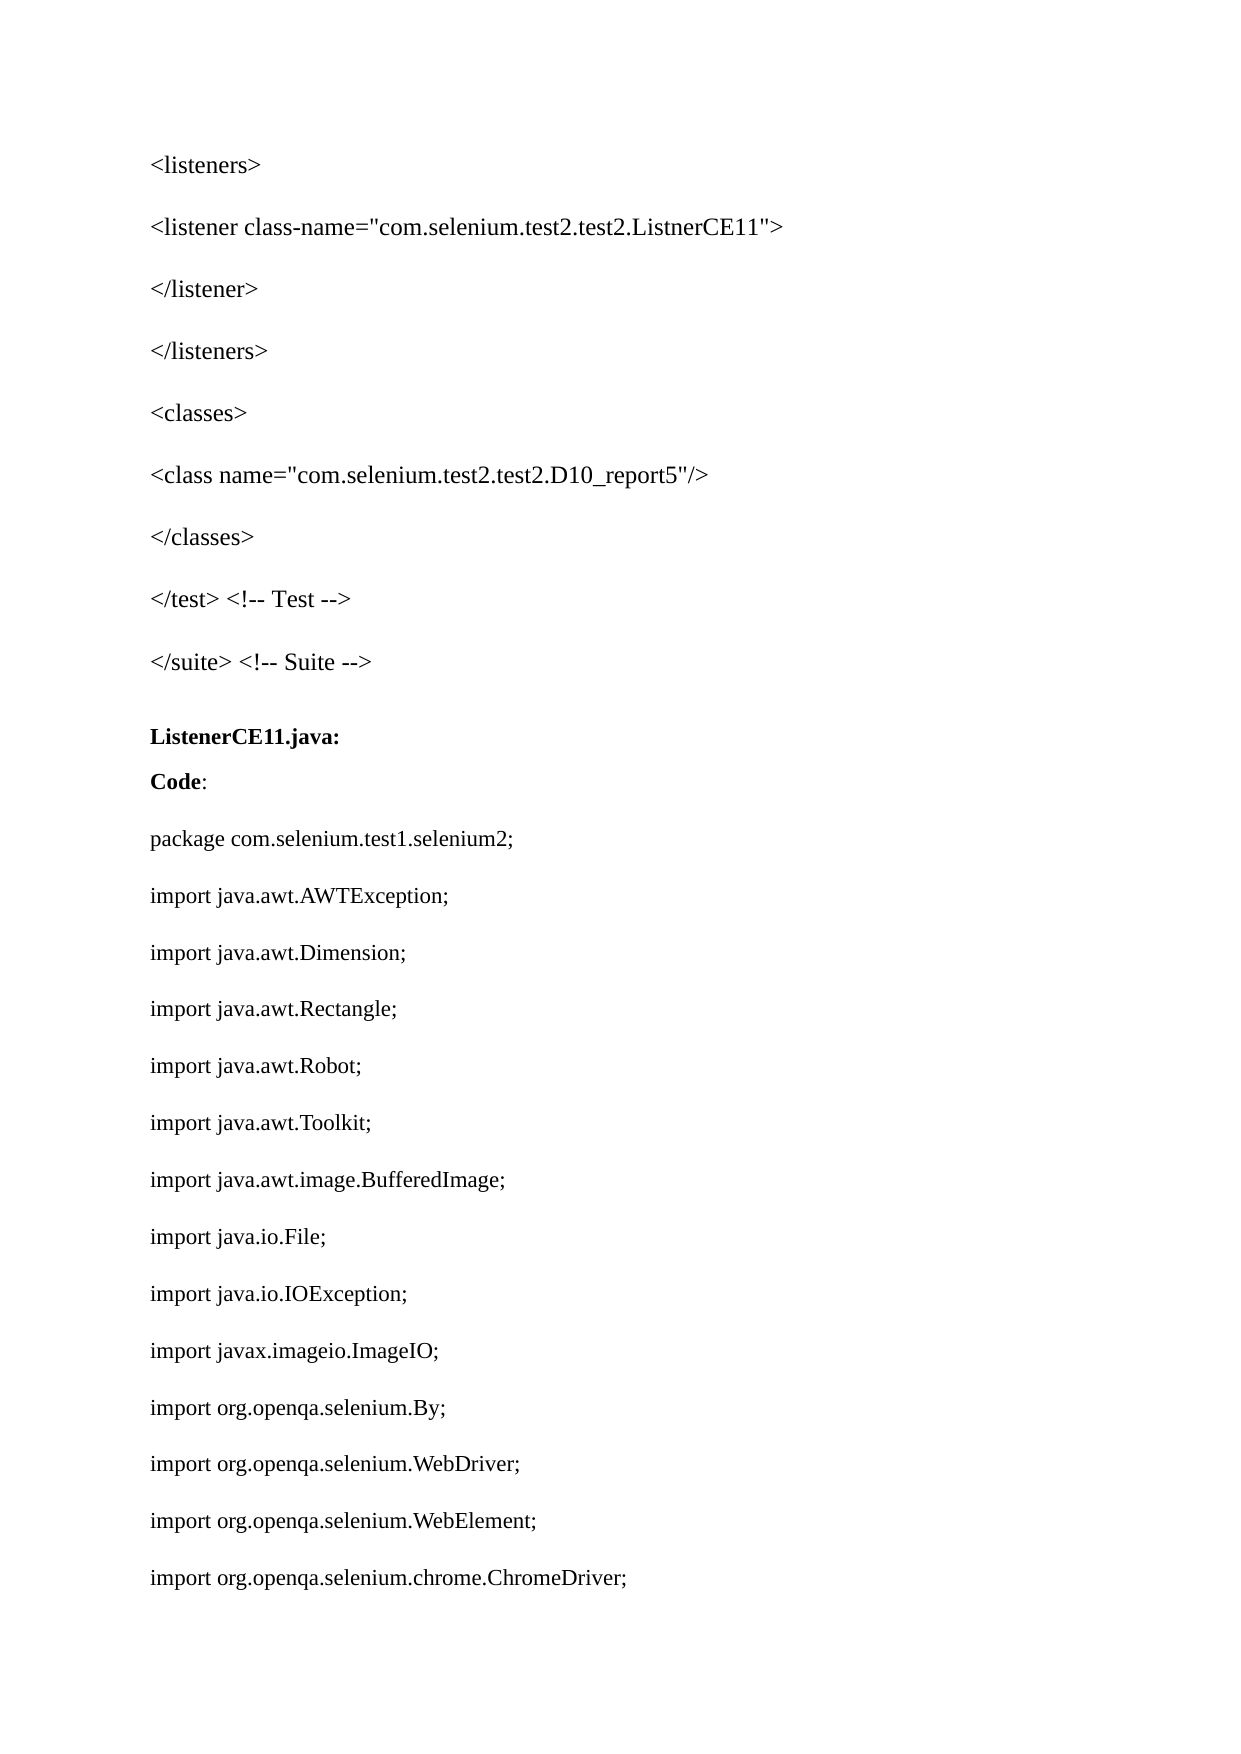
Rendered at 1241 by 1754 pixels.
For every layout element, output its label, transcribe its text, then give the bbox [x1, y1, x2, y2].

text ListenerCE11.java: [150, 694, 1090, 749]
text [150, 150, 1090, 675]
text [150, 768, 1090, 1591]
